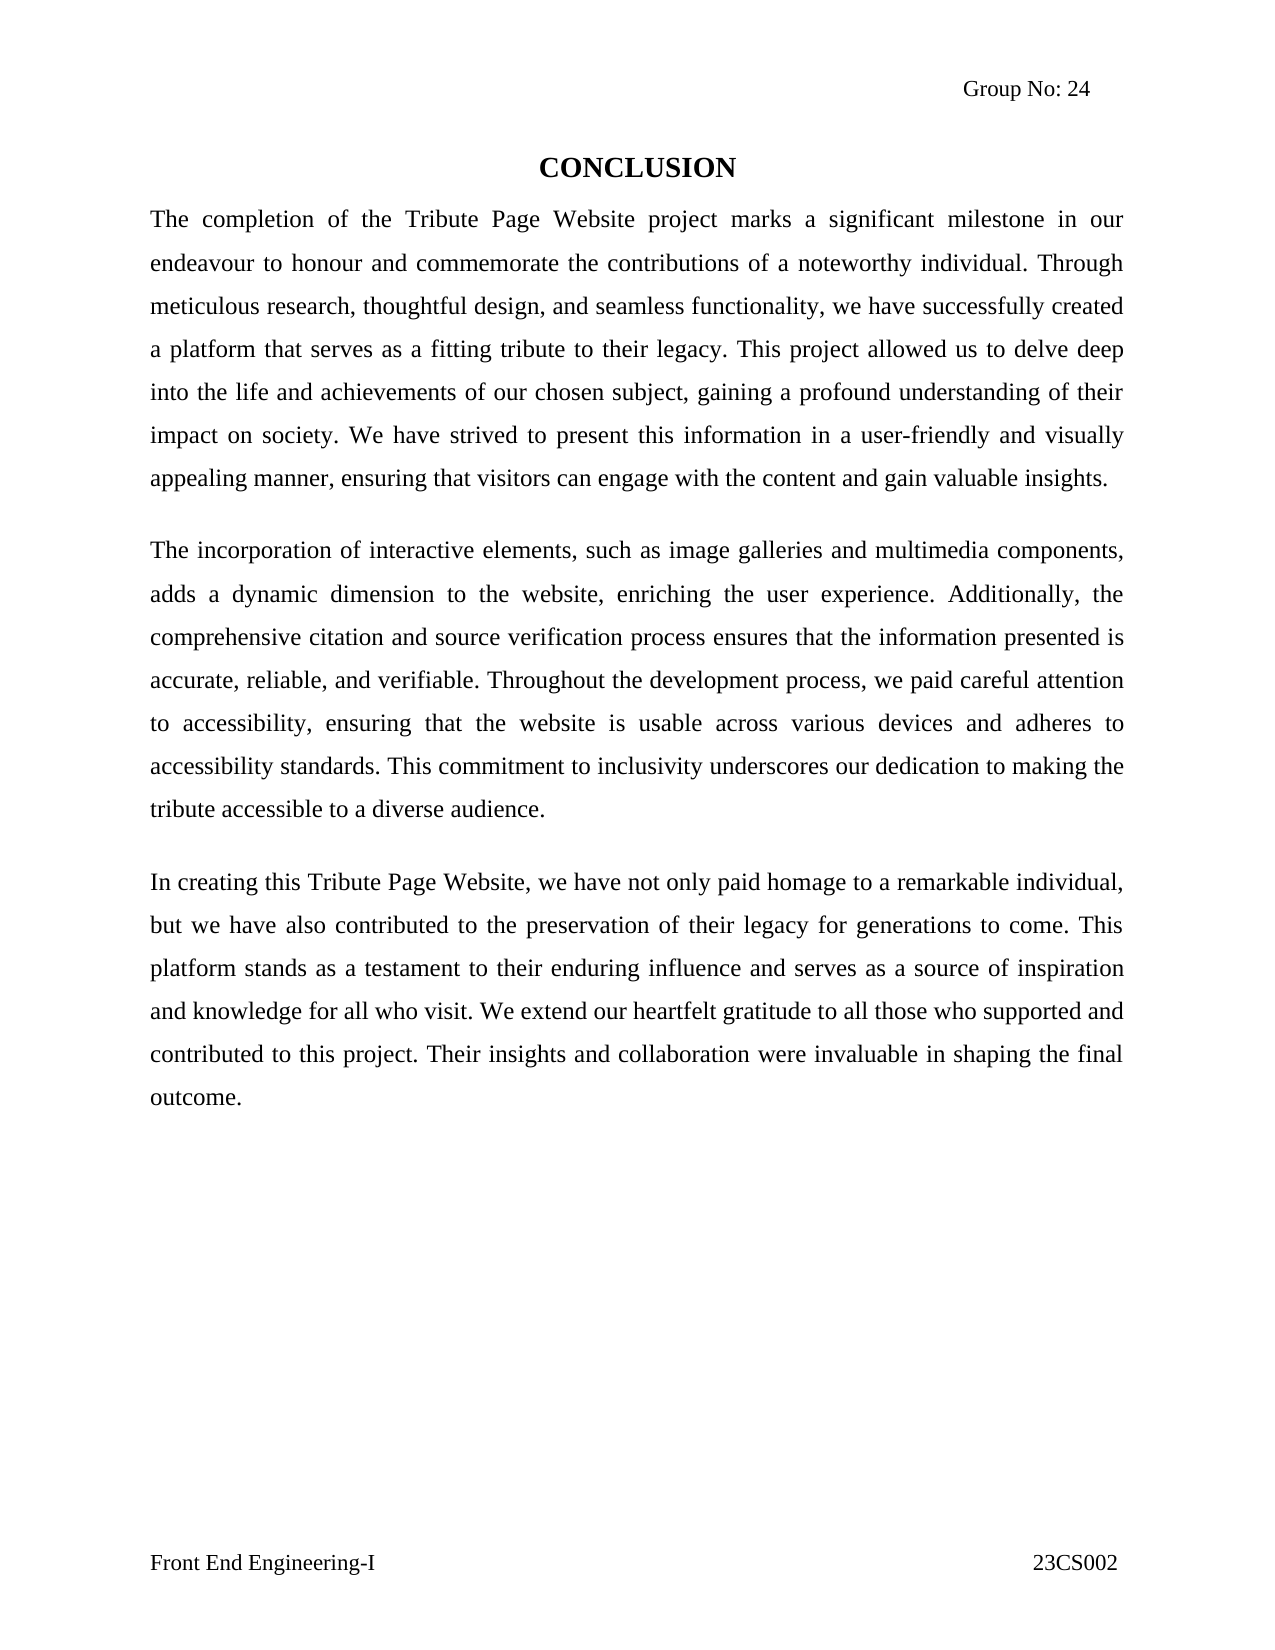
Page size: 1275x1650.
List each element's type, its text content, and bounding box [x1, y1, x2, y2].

text The completion of the Tribute Page Website project marks a significant milestone in our endeavour to honour and commemorate the contributions of a noteworthy individual. Through meticulous research, thoughtful design, and seamless functionality, we have successfully created a platform that serves as a fitting tribute to their legacy. This project allowed us to delve deep into the life and achievements of our chosen subject, gaining a profound understanding of their impact on society. We have strived to present this information in a user-friendly and visually appealing manner, ensuring that visitors can engage with the content and gain valuable insights. [150, 204, 1125, 492]
text CONCLUSION [150, 150, 1125, 183]
text In creating this Tribute Page Website, we have not only paid homage to a remarkable individual, but we have also contributed to the preservation of their legacy for generations to come. This platform stands as a testament to their enduring influence and serves as a source of inspiration and knowledge for all who visit. We extend our heartfelt gratitude to all those who supported and contributed to this project. Their insights and collaboration were invaluable in shaping the final outcome. [150, 867, 1125, 1111]
text The incorporation of interactive elements, such as image galleries and multimedia components, adds a dynamic dimension to the website, enriching the user experience. Additionally, the comprehensive citation and source verification process ensures that the information presented is accurate, reliable, and verifiable. Throughout the development process, we paid careful attention to accessibility, ensuring that the website is usable across various devices and adheres to accessibility standards. This commitment to inclusivity underscores our dedication to making the tribute accessible to a diverse audience. [150, 536, 1125, 823]
